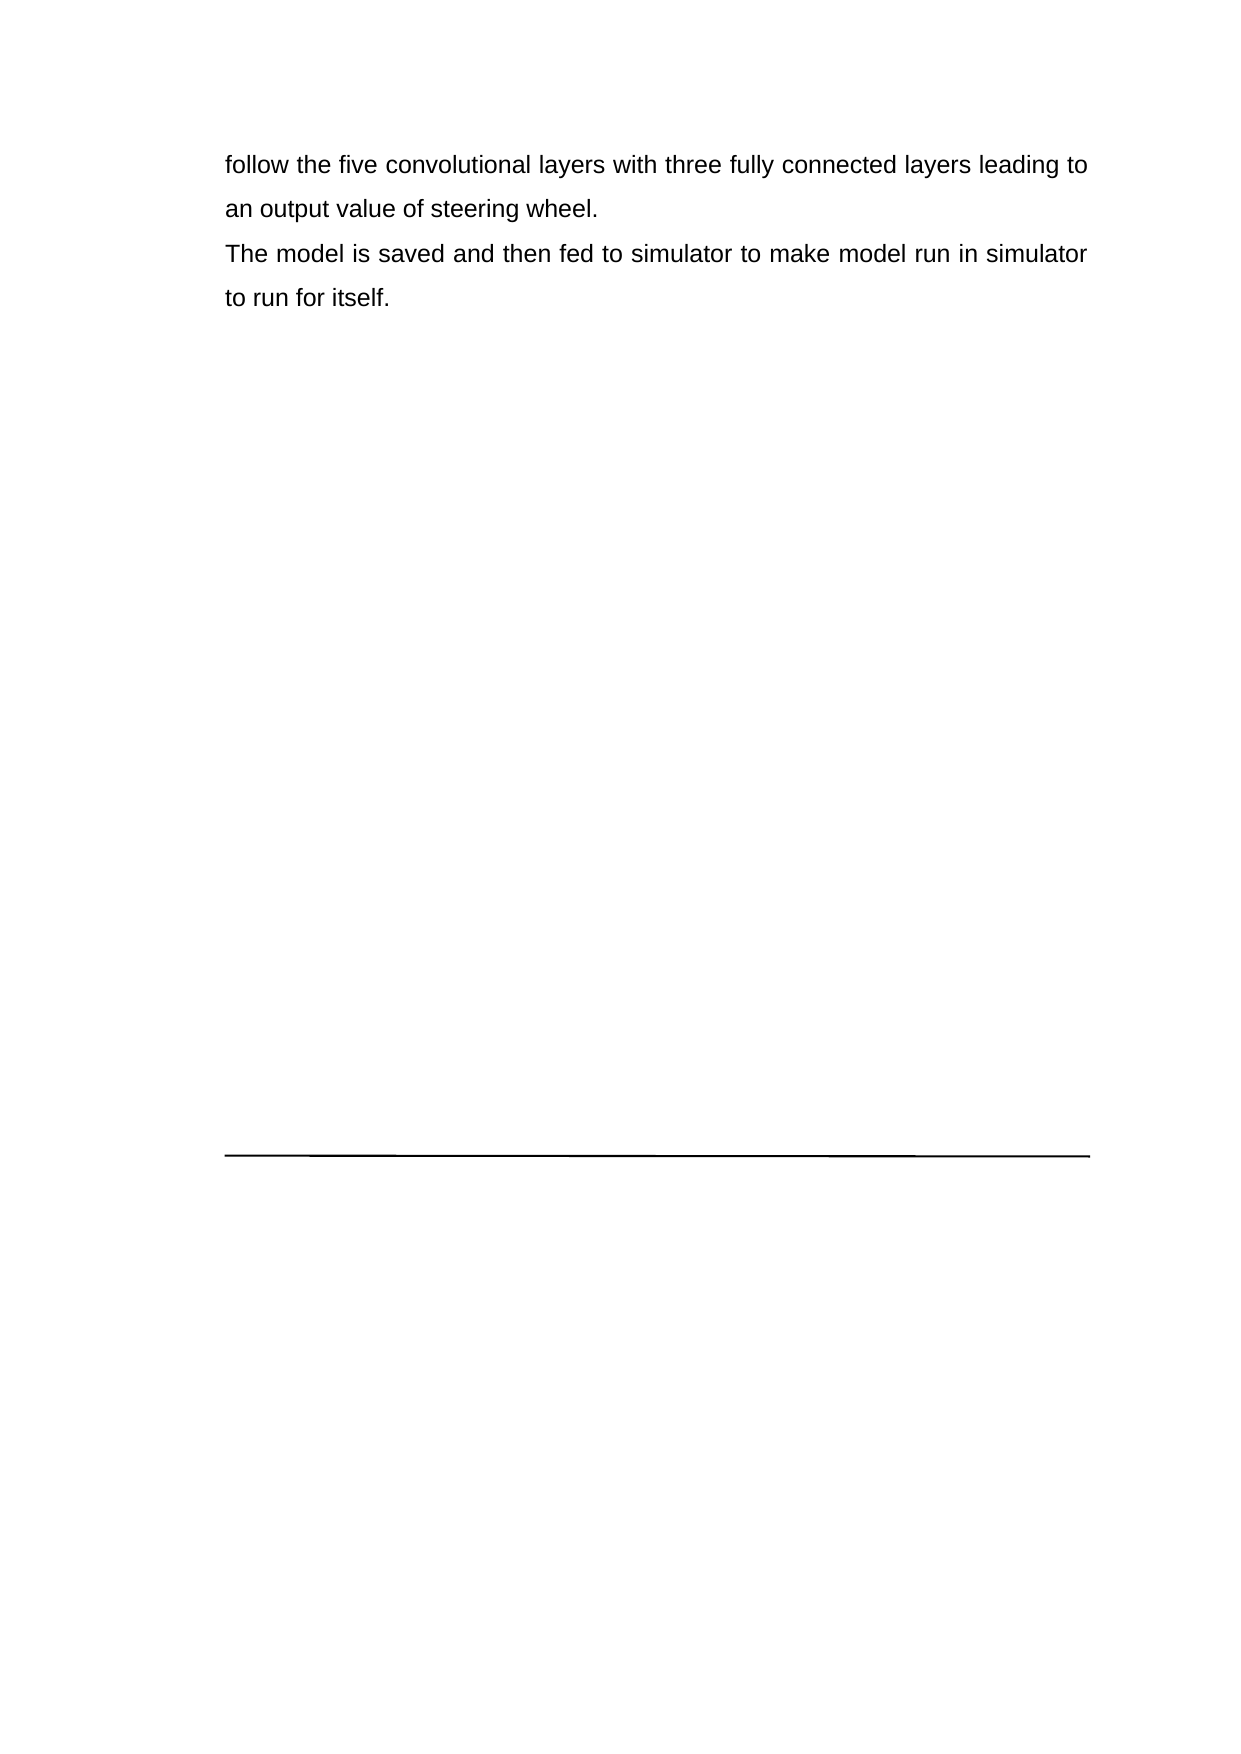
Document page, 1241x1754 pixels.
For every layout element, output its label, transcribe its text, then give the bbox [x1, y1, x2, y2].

text The model is saved and then fed to simulator to make model run in simulator to run for itself. [225, 239, 1089, 312]
